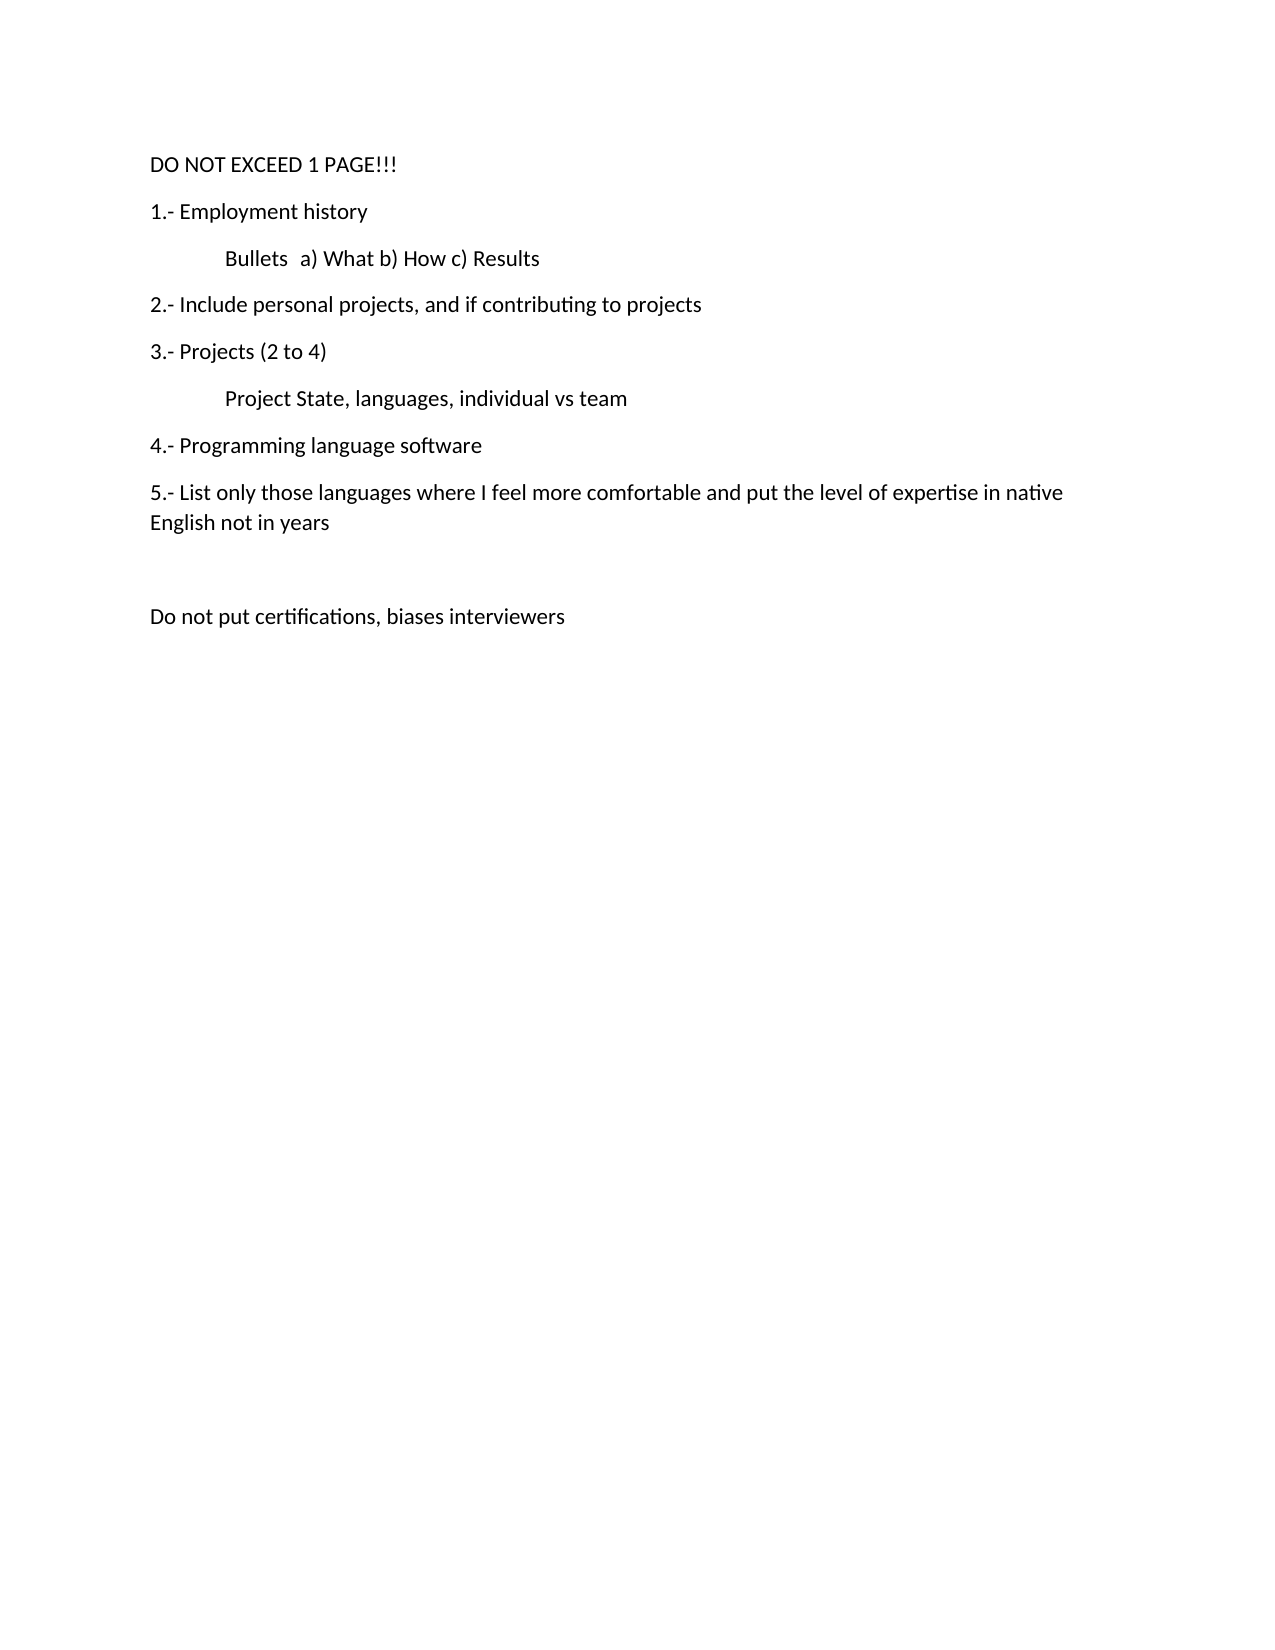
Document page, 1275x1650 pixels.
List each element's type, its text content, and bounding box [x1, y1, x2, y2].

text 3.- Projects (2 to 4) [150, 337, 1125, 366]
text 2.- Include personal projects, and if contributing to projects [150, 291, 1125, 319]
text Project State, languages, individual vs team [150, 384, 1125, 412]
text 5.- List only those languages where I feel more comfortable and put the level of expertise in native English not in years [150, 478, 1125, 536]
text 1.- Employment history [150, 197, 1125, 225]
text DO NOT EXCEED 1 PAGE!!! [150, 150, 1125, 178]
text Do not put certifications, biases interviewers [150, 602, 1125, 630]
text Bullets a) What b) How c) Results [150, 244, 1125, 272]
text 4.- Programming language software [150, 431, 1125, 459]
